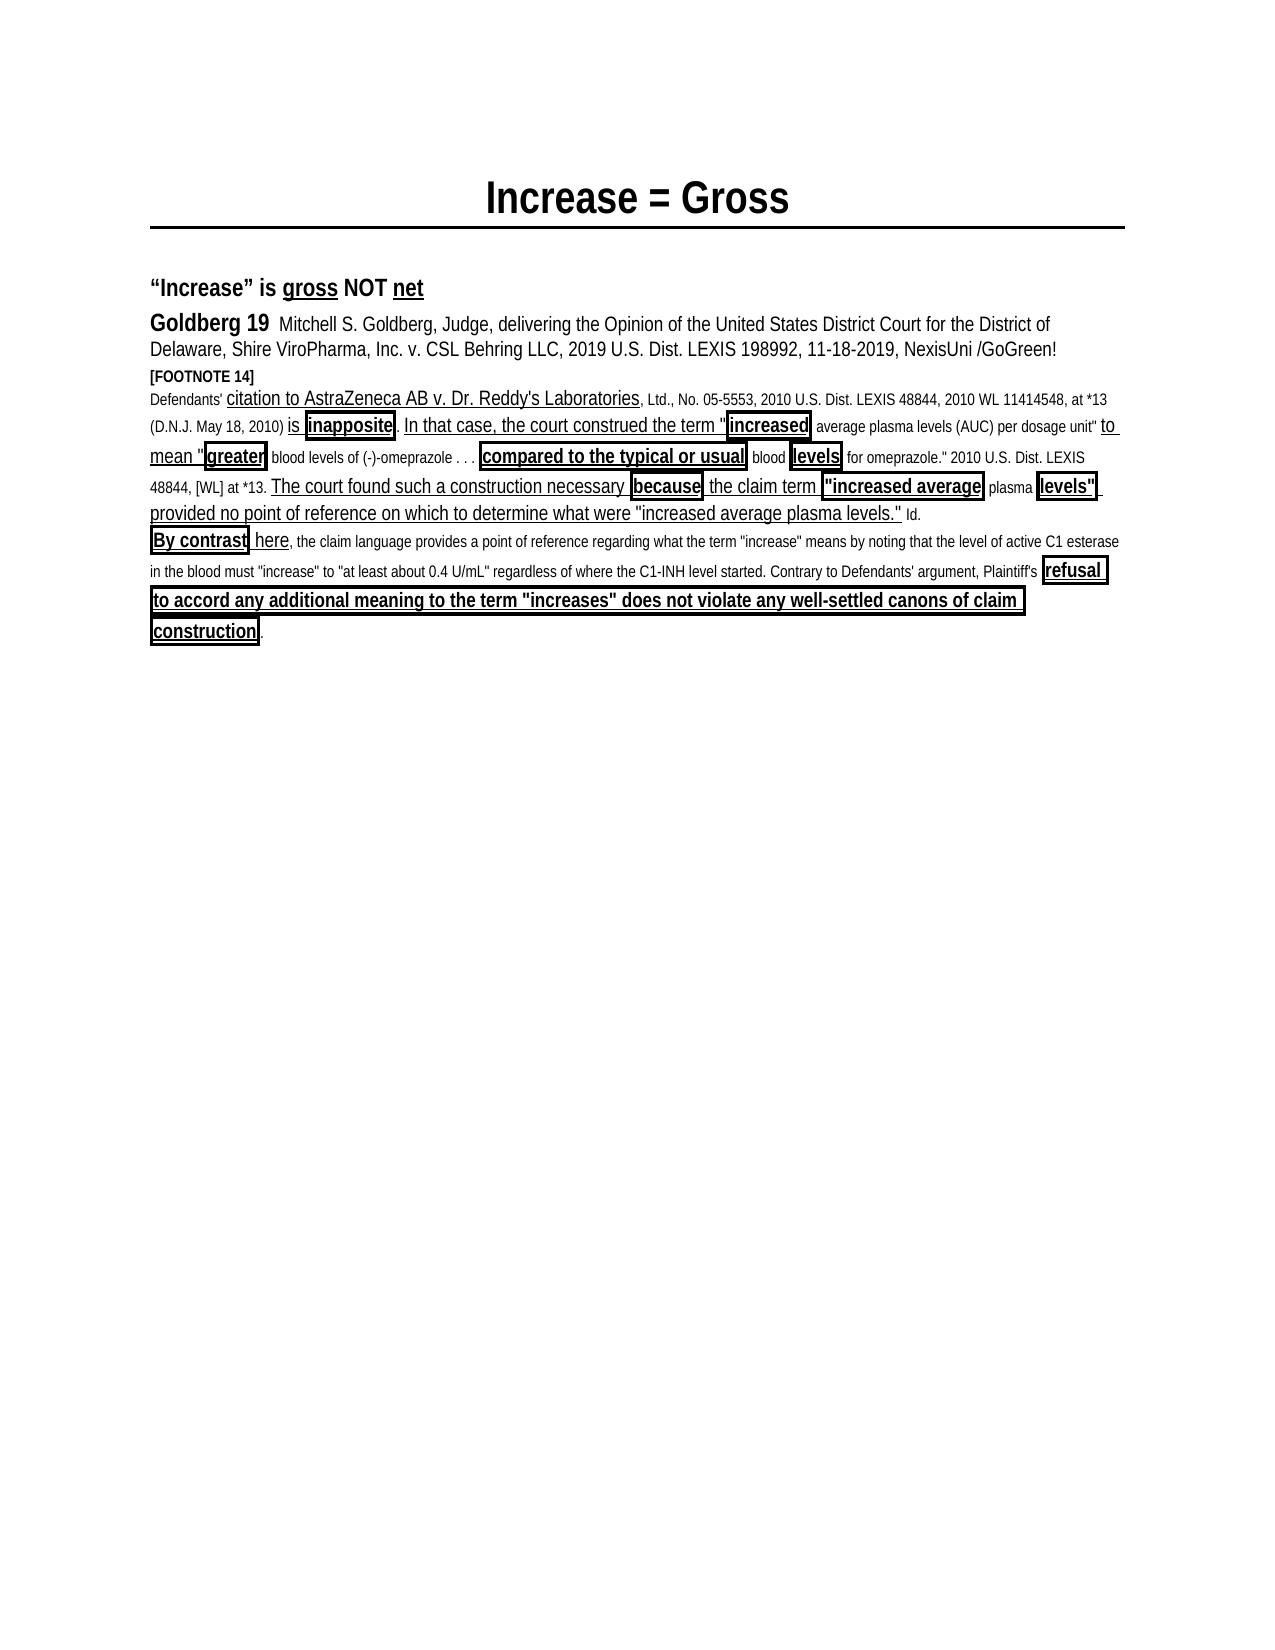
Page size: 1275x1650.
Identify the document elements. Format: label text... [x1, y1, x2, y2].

subtitle Increase = Gross [150, 171, 1125, 226]
text [FOOTNOTE 14] [150, 367, 1125, 386]
subtitle “Increase” is gross NOT net [150, 273, 1125, 302]
text By contrast here, the claim language provides a point of reference regarding what the term "increase" means by noting that the level of active C1 esterase in the blood must "increase" to "at least about 0.4 U/mL" regardless of where the C1-INH level started. Contrary to Defendants' argument, Plaintiff's refusal to accord any additional meaning to the term "increases" does not violate any well-settled canons of claim construction. [150, 525, 1125, 646]
text Defendants' citation to AstraZeneca AB v. Dr. Reddy's Laboratories, Ltd., No. 05-5553, 2010 U.S. Dist. LEXIS 48844, 2010 WL 11414548, at *13 (D.N.J. May 18, 2010) is inapposite. In that case, the court construed the term "increased average plasma levels (AUC) per dosage unit" to mean "greater blood levels of (-)-omeprazole . . . compared to the typical or usual blood levels for omeprazole." 2010 U.S. Dist. LEXIS 48844, [WL] at *13. The court found such a construction necessary because the claim term "increased average plasma levels" provided no point of reference on which to determine what were "increased average plasma levels." Id. [150, 386, 1125, 525]
text Goldberg 19 Mitchell S. Goldberg, Judge, delivering the Opinion of the United States District Court for the District of Delaware, Shire ViroPharma, Inc. v. CSL Behring LLC, 2019 U.S. Dist. LEXIS 198992, 11-18-2019, NexisUni /GoGreen! [150, 308, 1125, 361]
